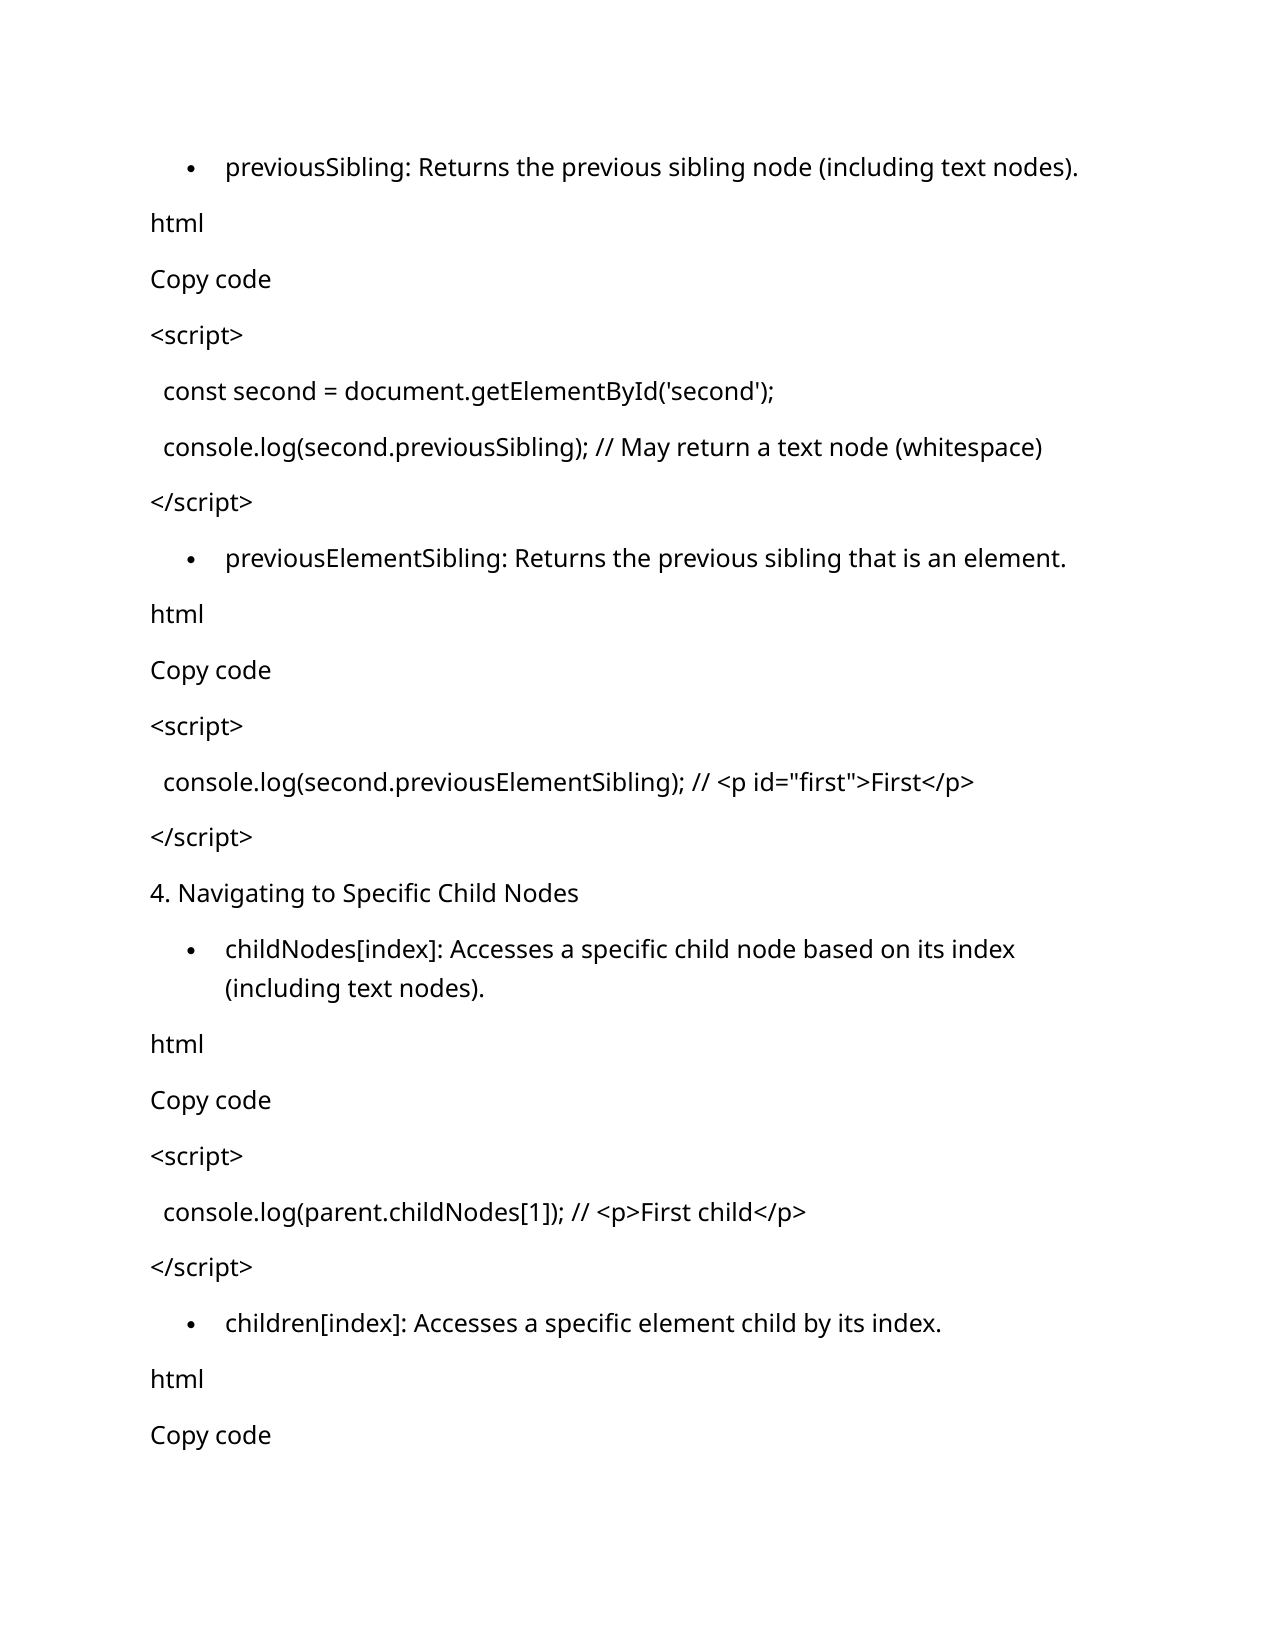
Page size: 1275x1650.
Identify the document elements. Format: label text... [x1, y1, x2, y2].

text html [150, 206, 1125, 240]
text Copy code [150, 262, 1125, 296]
text html [150, 597, 1125, 631]
text console.log(second.previousSibling); // May return a text node (whitespace) [150, 429, 1125, 463]
list previousSibling: Returns the previous sibling node (including text nodes). [187, 150, 1125, 184]
text console.log(parent.childNodes[1]); // <p>First child</p> [150, 1194, 1125, 1228]
text <script> [150, 1138, 1125, 1172]
text <script> [150, 317, 1125, 352]
text </script> [150, 1250, 1125, 1284]
text html [150, 1362, 1125, 1396]
text Copy code [150, 1417, 1125, 1452]
list previousElementSibling: Returns the previous sibling that is an element. [187, 541, 1125, 575]
text </script> [150, 820, 1125, 854]
text html [150, 1027, 1125, 1061]
text Copy code [150, 652, 1125, 687]
text console.log(second.previousElementSibling); // <p id="first">First</p> [150, 764, 1125, 798]
text </script> [150, 485, 1125, 519]
text 4. Navigating to Specific Child Nodes [150, 876, 1125, 910]
text <script> [150, 708, 1125, 742]
text Copy code [150, 1082, 1125, 1117]
list childNodes[index]: Accesses a specific child node based on its index (including text nodes). [187, 932, 1125, 1005]
text const second = document.getElementById('second'); [150, 373, 1125, 407]
list children[index]: Accesses a specific element child by its index. [187, 1306, 1125, 1340]
